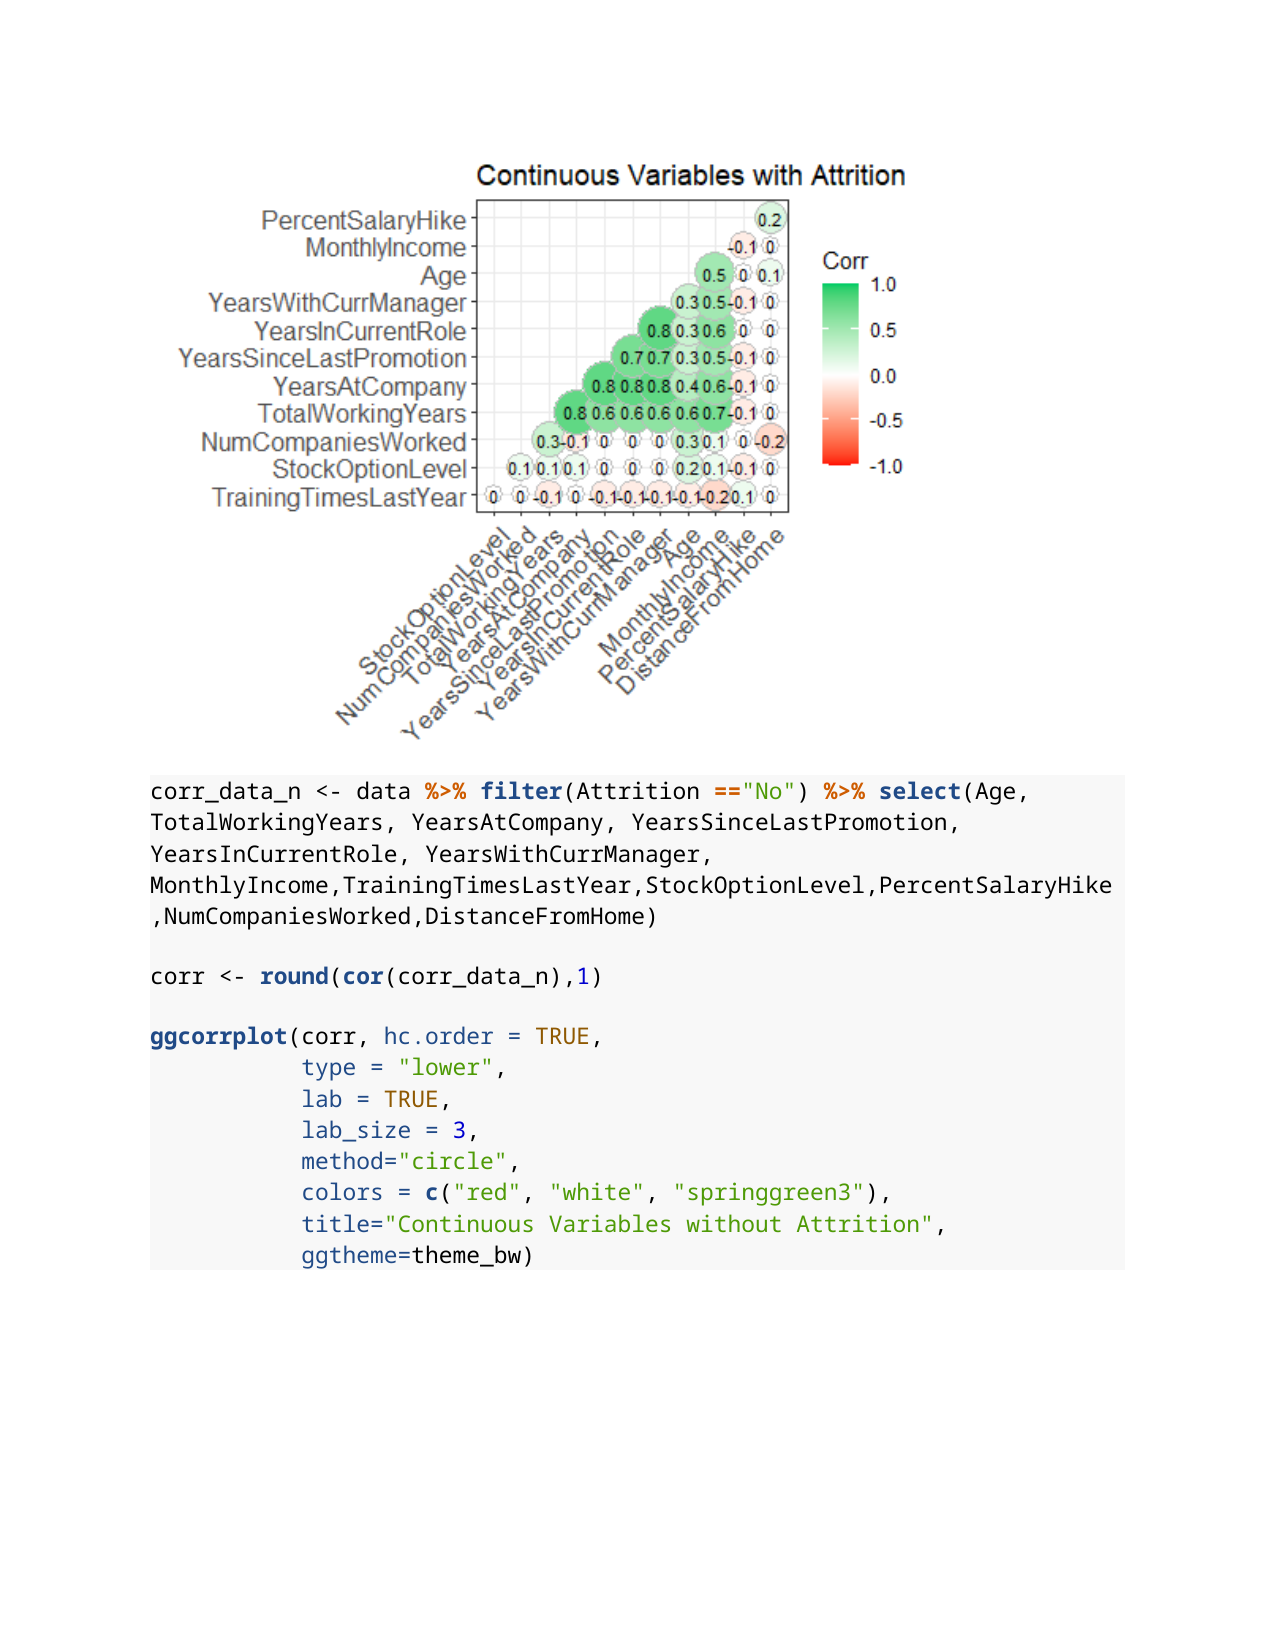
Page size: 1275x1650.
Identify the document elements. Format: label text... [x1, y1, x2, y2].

text corr_data_n <- data %>% filter(Attrition =="No") %>% select(Age, TotalWorkingYears, YearsAtCompany, YearsSinceLastPromotion, YearsInCurrentRole, YearsWithCurrManager, MonthlyIncome,TrainingTimesLastYear,StockOptionLevel,PercentSalaryHike,NumCompaniesWorked,DistanceFromHome) corr <- round(cor(corr_data_n),1) ggcorrplot(corr, hc.order = TRUE, type = "lower", lab = TRUE, lab_size = 3, method="circle", colors = c("red", "white", "springgreen3"), title="Continuous Variables without Attrition", ggtheme=theme_bw) [150, 775, 1125, 1270]
picture [168, 150, 927, 757]
